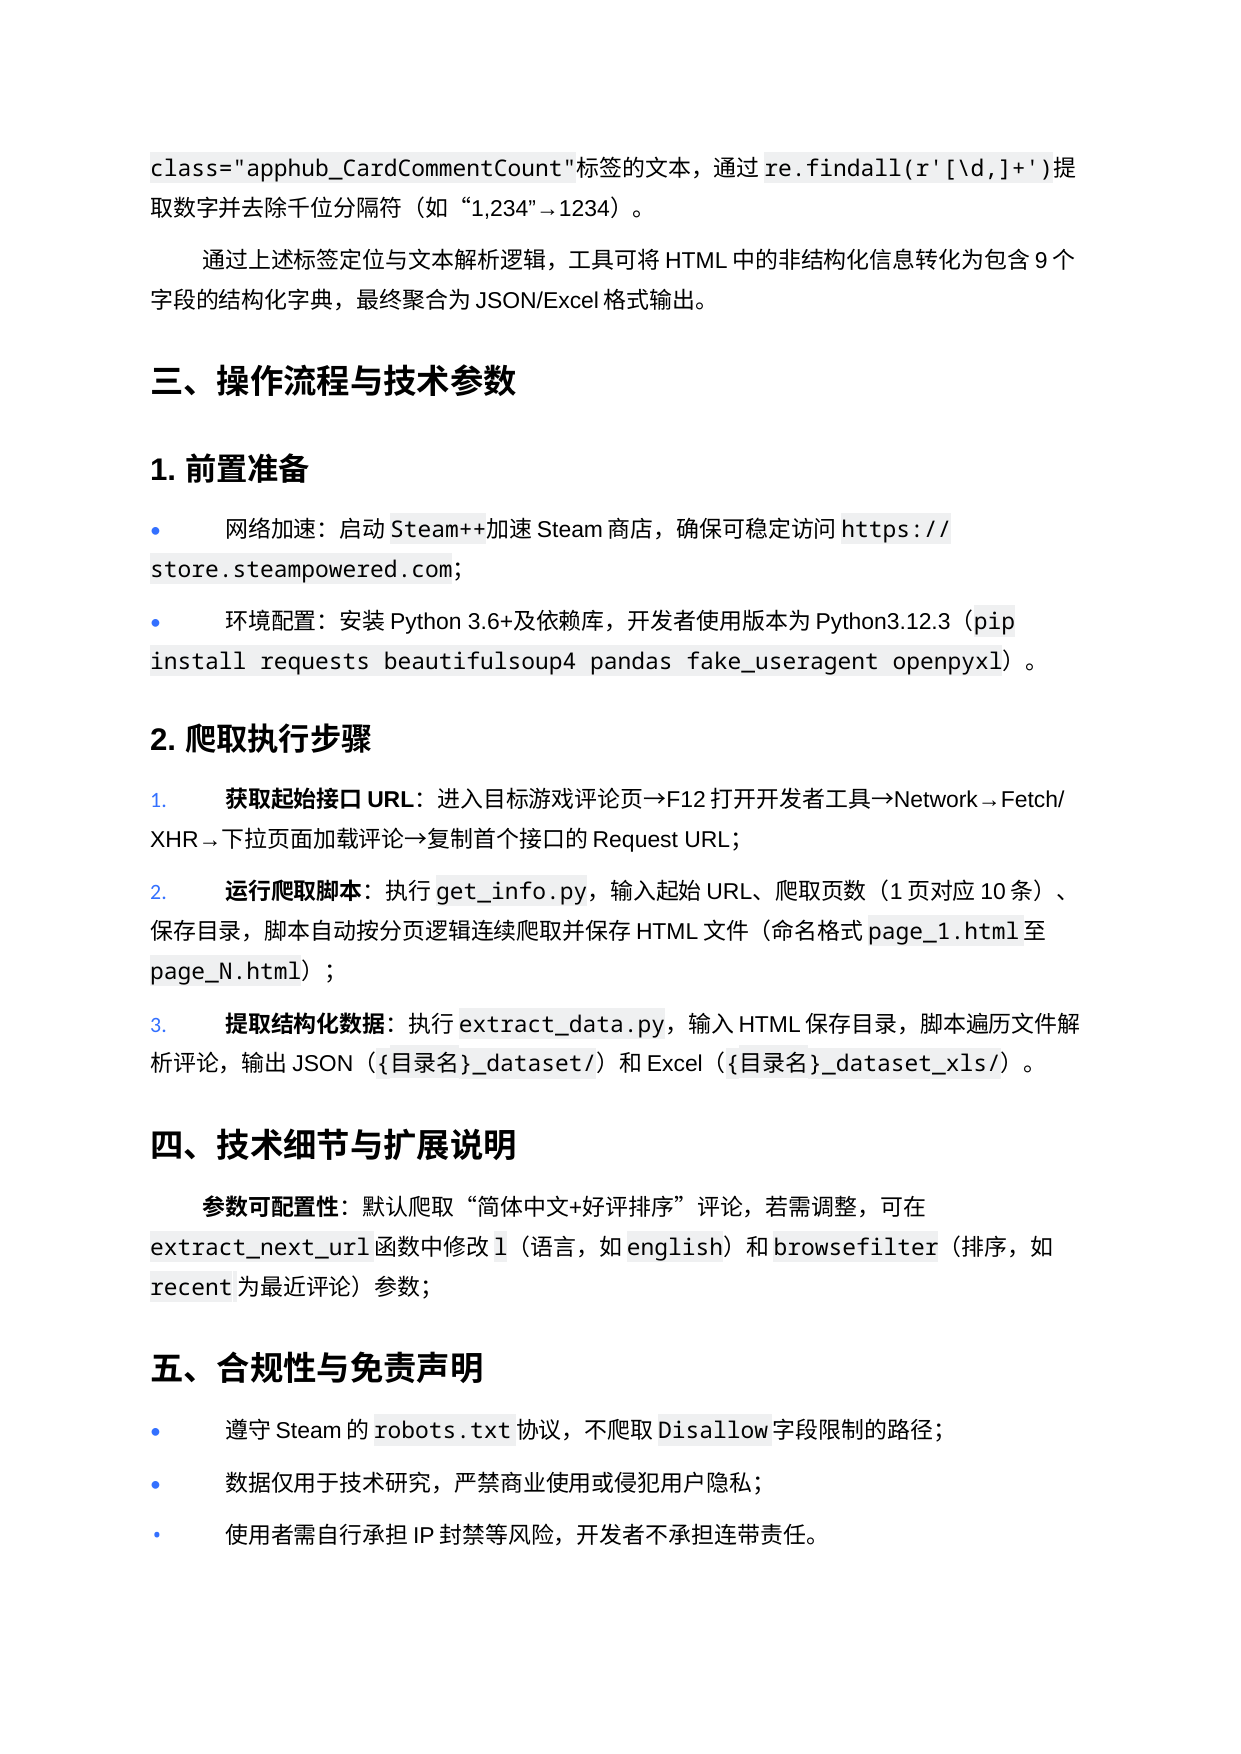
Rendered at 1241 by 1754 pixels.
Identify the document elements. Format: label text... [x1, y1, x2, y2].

list 遵守Steam的robots.txt协议，不爬取Disallow字段限制的路径； [150, 1412, 1090, 1446]
text 通过上述标签定位与文本解析逻辑，工具可将HTML中的非结构化信息转化为包含9个字段的结构化字典，最终聚合为JSON/Excel格式输出。 [150, 242, 1090, 315]
list 网络加速：启动Steam++加速Steam商店，确保可稳定访问https://store.steampowered.com； [150, 511, 1090, 584]
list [150, 150, 1090, 223]
text 1. 前置准备 [150, 444, 1090, 489]
text 四、技术细节与扩展说明 [150, 1119, 1090, 1167]
list 环境配置：安装Python 3.6+及依赖库，开发者使用版本为Python3.12.3（pip install requests beautifulsoup4 pandas fake_useragent openpyxl）。 [150, 603, 1090, 676]
list 数据仅用于技术研究，严禁商业使用或侵犯用户隐私； [150, 1465, 1090, 1498]
text 三、操作流程与技术参数 [150, 355, 1090, 403]
list 使用者需自行承担IP封禁等风险，开发者不承担连带责任。 [150, 1517, 1090, 1550]
list 获取起始接口URL：进入目标游戏评论页→F12打开开发者工具→Network→Fetch/XHR→下拉页面加载评论→复制首个接口的Request URL； [150, 781, 1090, 854]
list 运行爬取脚本：执行get_info.py，输入起始URL、爬取页数（1页对应10条）、保存目录，脚本自动按分页逻辑连续爬取并保存HTML文件（命名格式page_1.html至page_N.html）； [150, 873, 1090, 986]
text 五、合规性与免责声明 [150, 1342, 1090, 1390]
list 提取结构化数据：执行extract_data.py，输入HTML保存目录，脚本遍历文件解析评论，输出JSON（{目录名}_dataset/）和Excel（{目录名}_dataset_xls/）。 [150, 1005, 1090, 1079]
text 2. 爬取执行步骤 [150, 714, 1090, 759]
list 参数可配置性：默认爬取“简体中文+好评排序”评论，若需调整，可在extract_next_url函数中修改l（语言，如english）和browsefilter（排序，如recent为最近评论）参数； [150, 1189, 1090, 1302]
